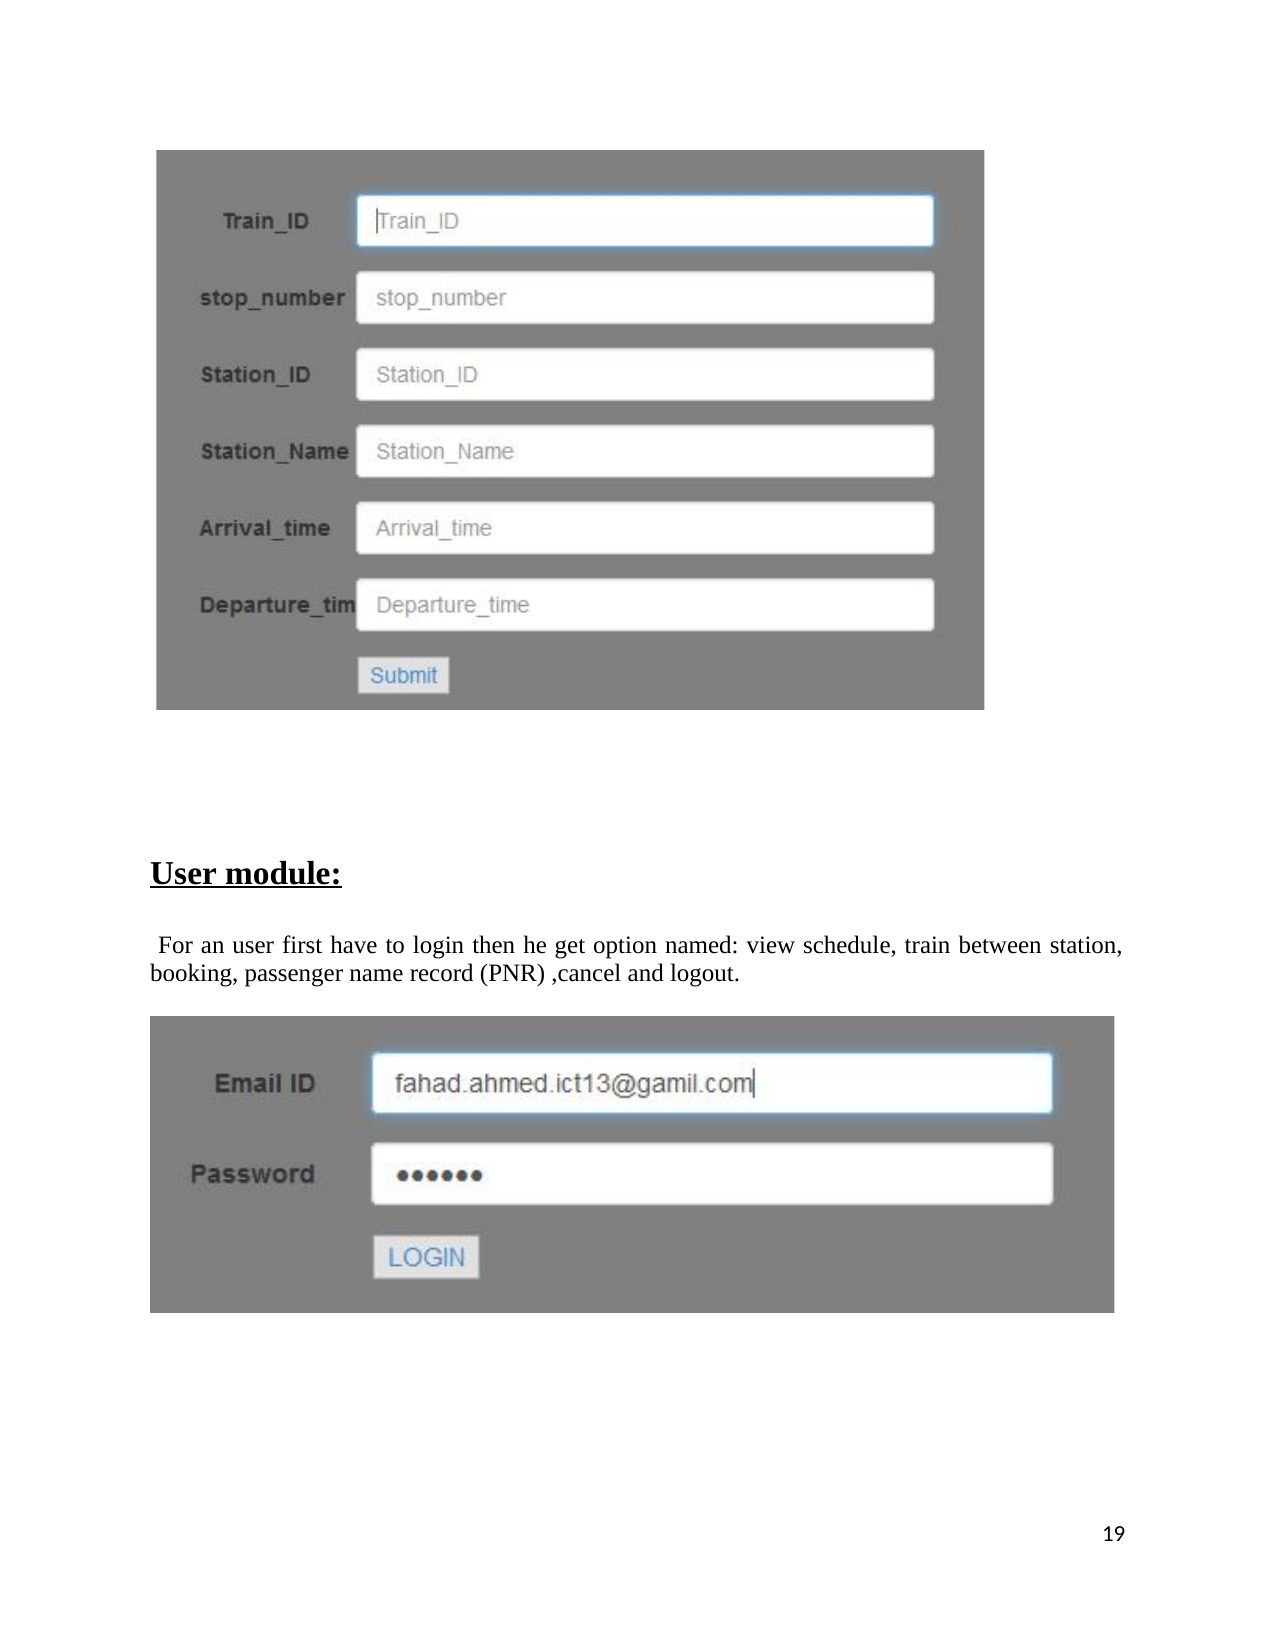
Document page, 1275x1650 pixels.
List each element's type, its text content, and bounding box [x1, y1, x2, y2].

text User module: [150, 853, 1125, 891]
picture [150, 1016, 1115, 1313]
picture [156, 150, 985, 710]
text For an user first have to login then he get option named: view schedule, train between station, booking, passenger name record (PNR) ,cancel and logout. [150, 930, 1125, 987]
